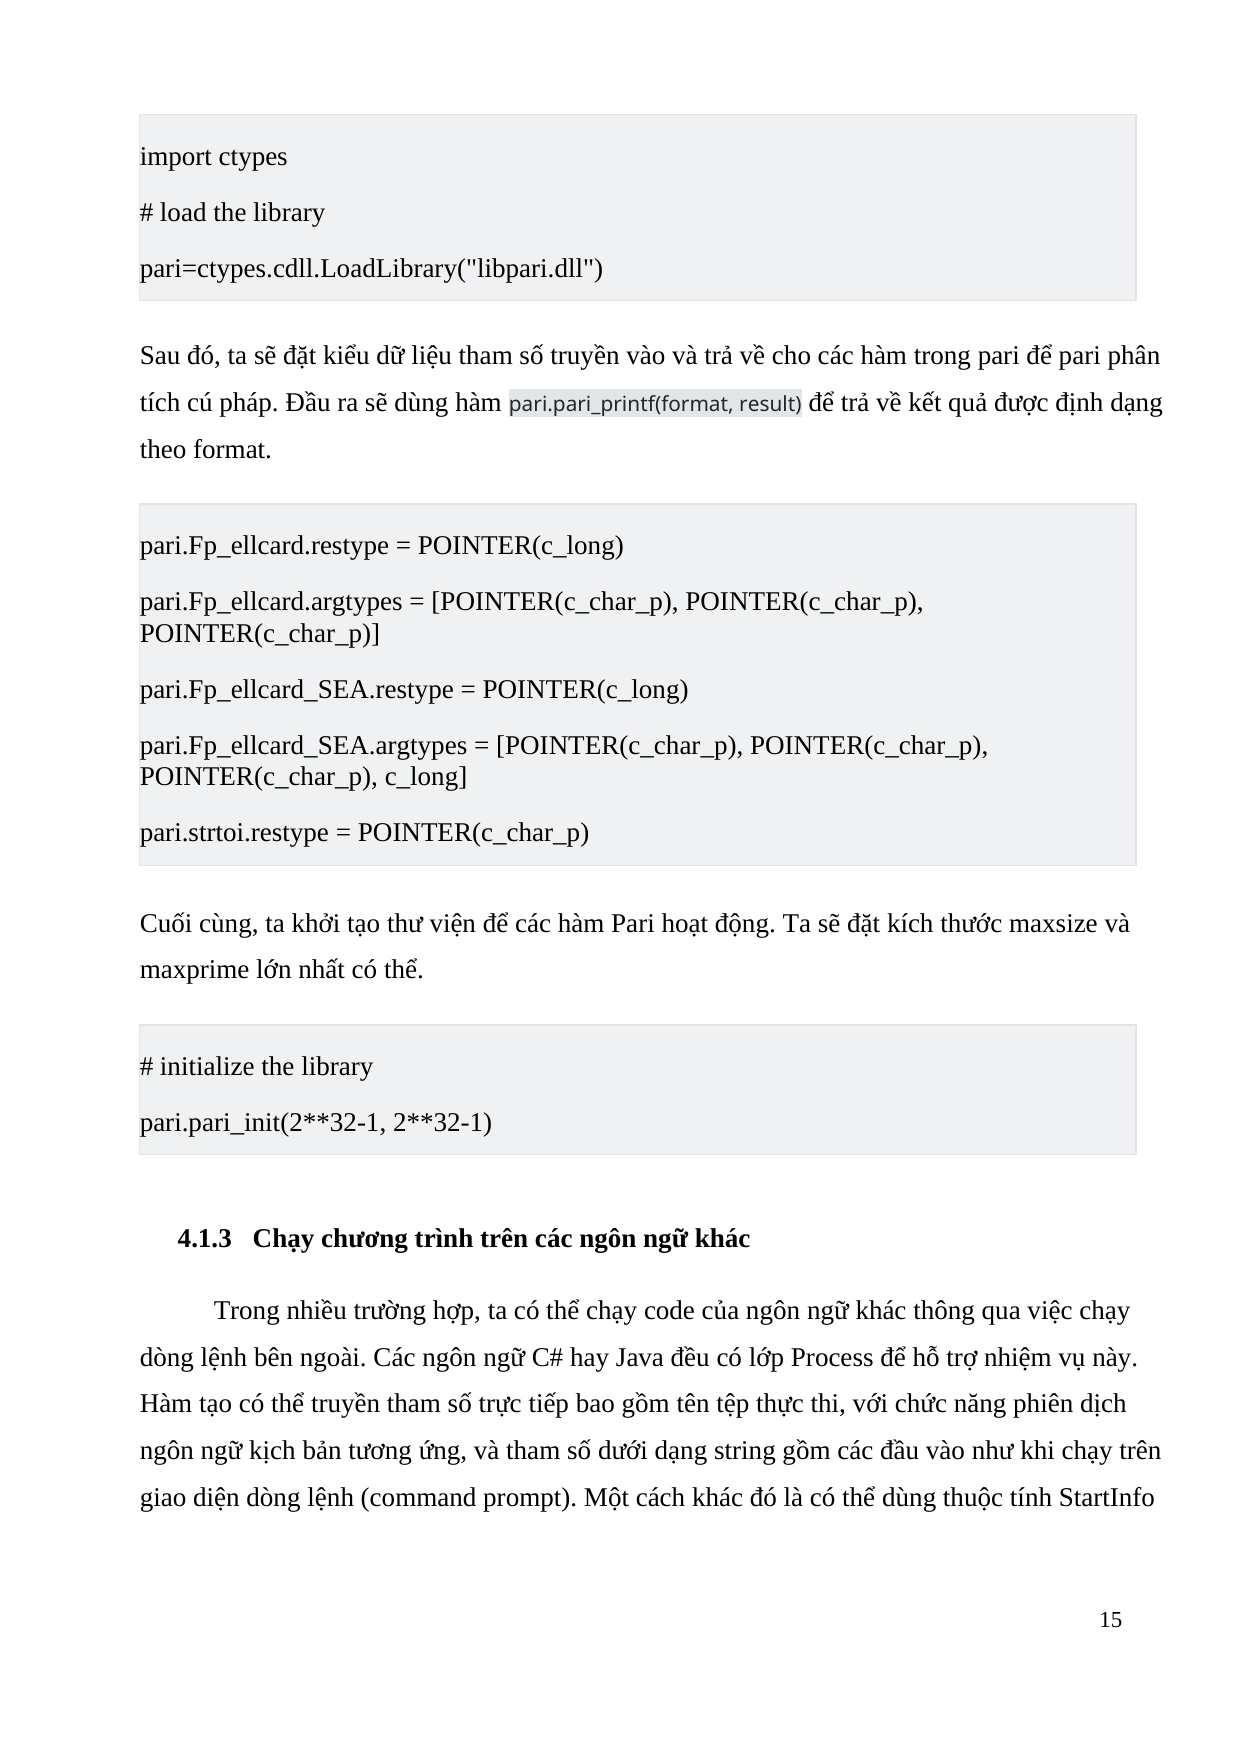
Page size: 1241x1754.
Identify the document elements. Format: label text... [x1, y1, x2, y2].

subtitle Chạy chương trình trên các ngôn ngữ khác [177, 1222, 1188, 1253]
text Sau đó, ta sẽ đặt kiểu dữ liệu tham số truyền vào và trả về cho các hàm trong pari để pari phân tích cú pháp. Đầu ra sẽ dùng hàm pari.pari_printf(format, result) để trả về kết quả được định dạng theo format. [139, 339, 1188, 464]
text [139, 1294, 1188, 1512]
text Cuối cùng, ta khởi tạo thư viện để các hàm Pari hoạt động. Ta sẽ đặt kích thước maxsize và maxprime lớn nhất có thể. [139, 907, 1188, 985]
